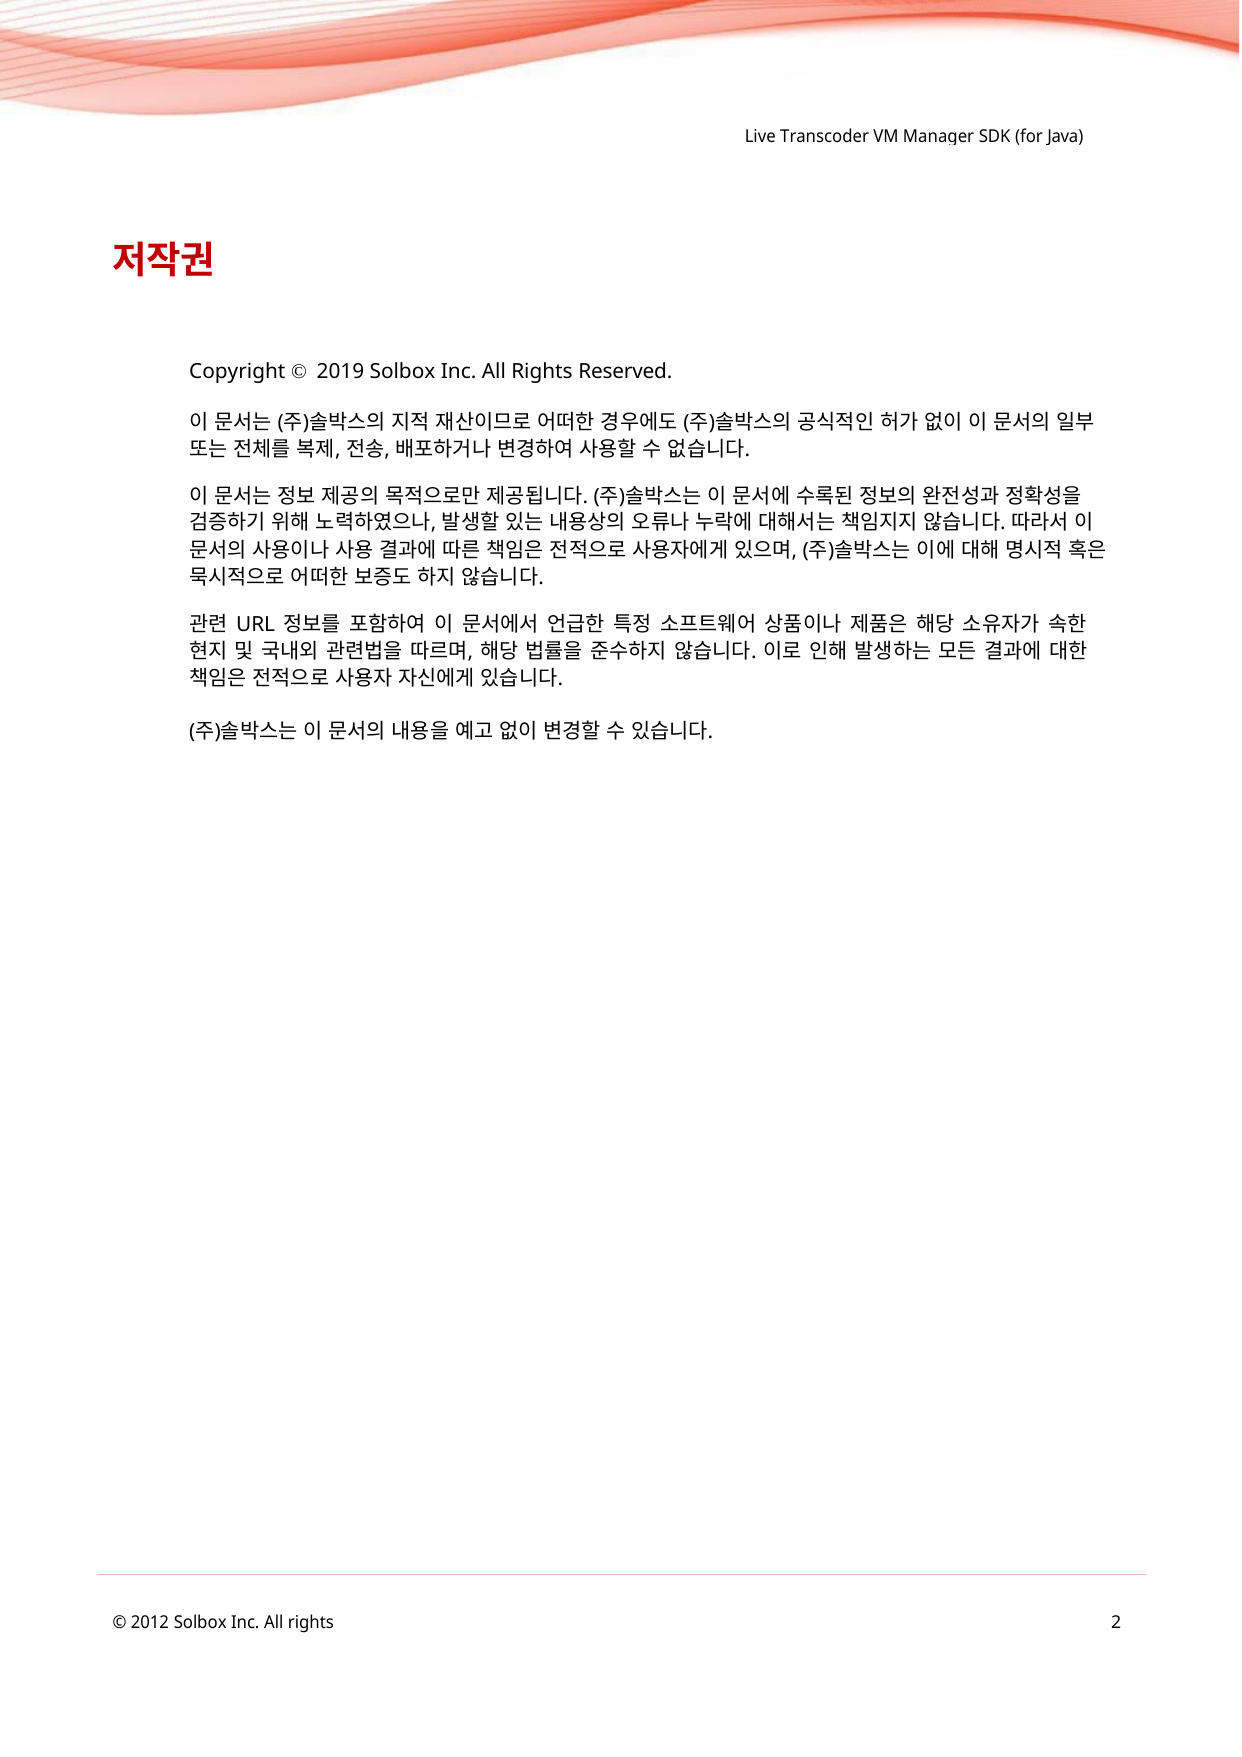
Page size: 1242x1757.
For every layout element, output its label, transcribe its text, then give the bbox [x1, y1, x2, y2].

text (주)솔박스는 이 문서의 내용을 예고 없이 변경할 수 있습니다. [189, 714, 1177, 744]
text 이 문서는 (주)솔박스의 지적 재산이므로 어떠한 경우에도 (주)솔박스의 공식적인 허가 없이 이 문서의 일부 또는 전체를 복제, 전송, 배포하거나 변경하여 사용할 수 없습니다. [189, 408, 1123, 462]
text 이 문서는 정보 제공의 목적으로만 제공됩니다. (주)솔박스는 이 문서에 수록된 정보의 완전성과 정확성을 검증하기 위해 노력하였으나, 발생할 있는 내용상의 오류나 누락에 대해서는 책임지지 않습니다. 따라서 이 문서의 사용이나 사용 결과에 따른 책임은 전적으로 사용자에게 있으며, (주)솔박스는 이에 대해 명시적 혹은 묵시적으로 어떠한 보증도 하지 않습니다. [189, 481, 1123, 590]
text 관련 URL 정보를 포함하여 이 문서에서 언급한 특정 소프트웨어 상품이나 제품은 해당 소유자가 속한 현지 및 국내외 관련법을 따르며, 해당 법률을 준수하지 않습니다. 이로 인해 발생하는 모든 결과에 대한 책임은 전적으로 사용자 자신에게 있습니다. [189, 609, 1087, 692]
subtitle 저작권 [112, 233, 1177, 284]
text Copyright © 2019 Solbox Inc. All Rights Reserved. [189, 357, 1177, 385]
picture [0, 0, 1240, 118]
